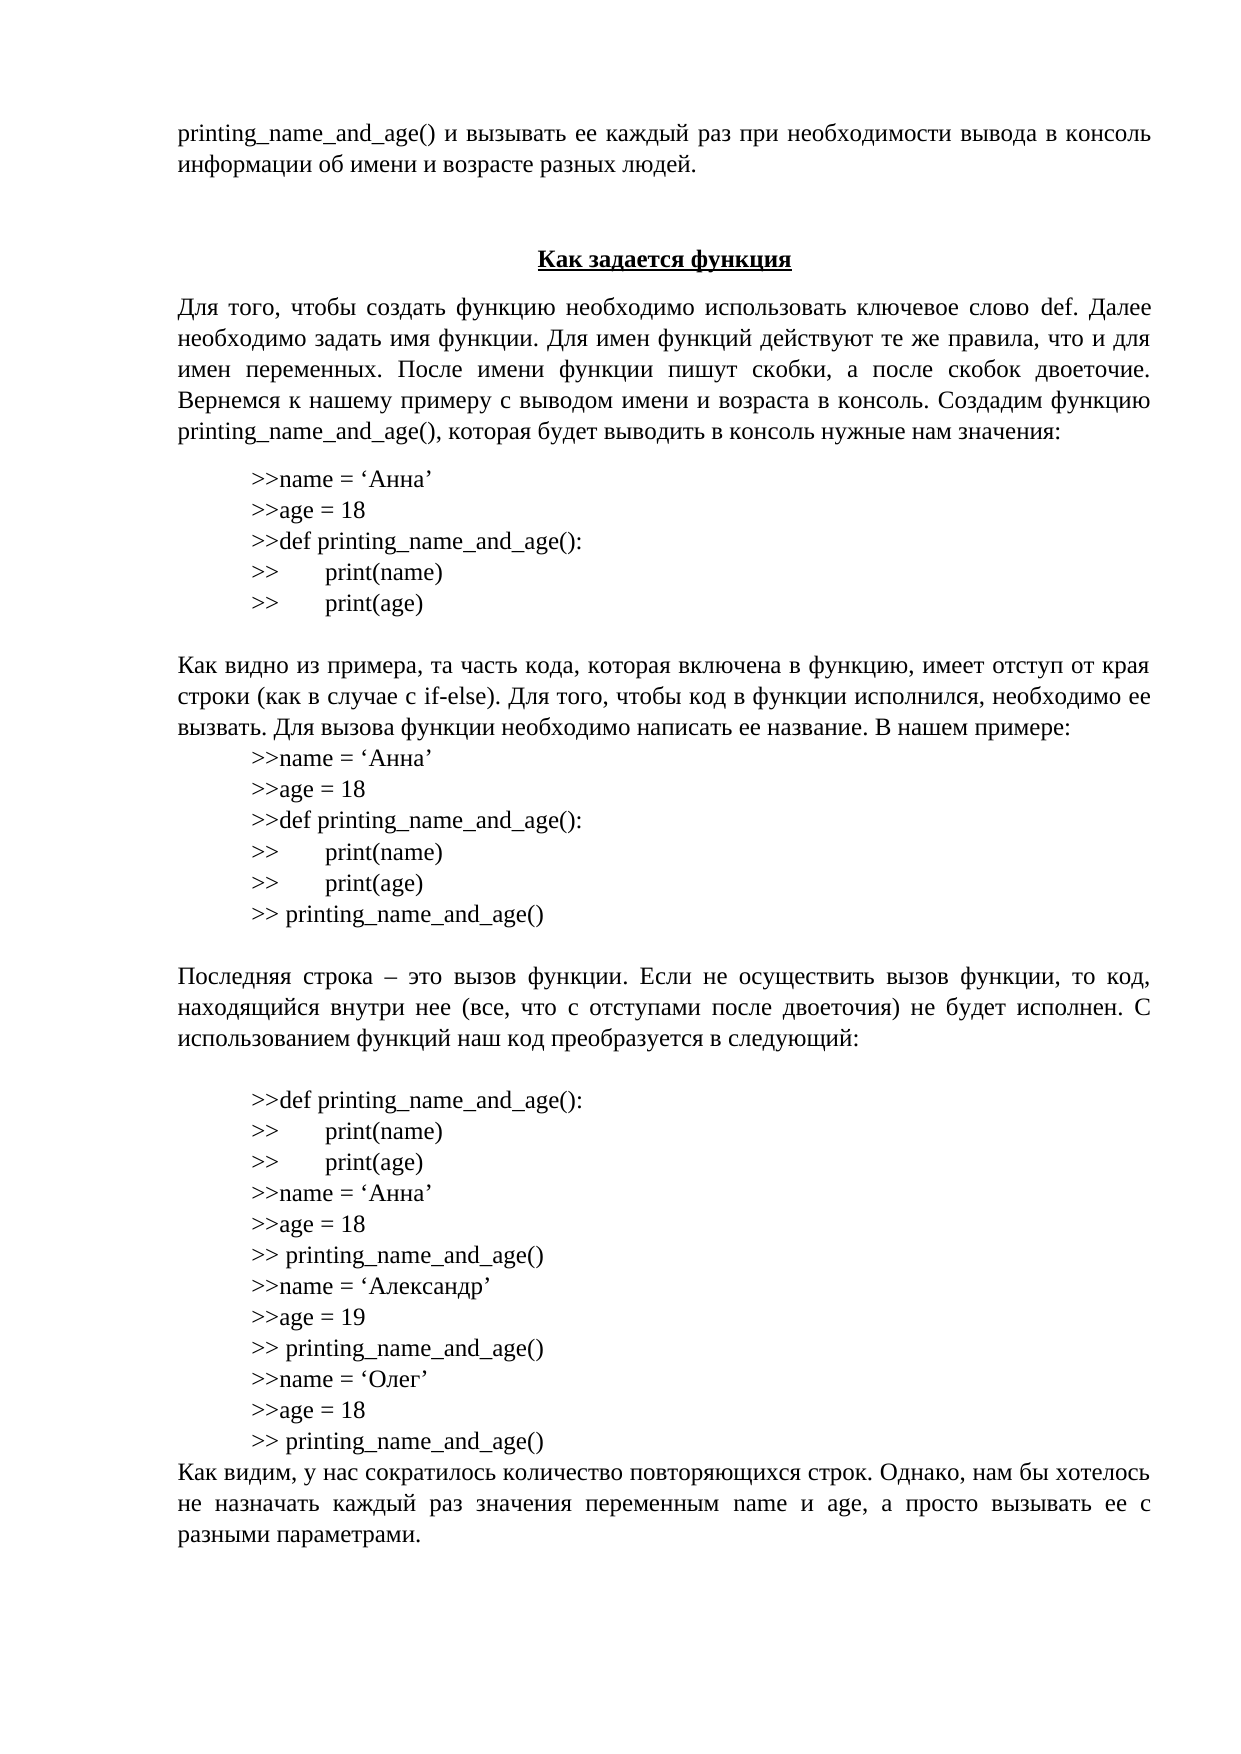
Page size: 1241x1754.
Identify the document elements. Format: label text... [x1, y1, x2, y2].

text >> printing_name_and_age() [177, 899, 1152, 927]
text >>def printing_name_and_age(): [177, 806, 1152, 834]
text >> print(age) [177, 588, 1152, 617]
text >>name = ‘Александр’ [177, 1271, 1152, 1300]
text Как видим, у нас сократилось количество повторяющихся строк. Однако, нам бы хотелось не назначать каждый раз значения переменным name и age, а просто вызывать ее с разными параметрами. [177, 1457, 1152, 1548]
text >> print(name) [177, 1116, 1152, 1145]
text >>name = ‘Анна’ [177, 743, 1152, 772]
text >>def printing_name_and_age(): [177, 1085, 1152, 1114]
text >>age = 18 [177, 774, 1152, 803]
text >> print(name) [177, 557, 1152, 586]
text >>name = ‘Анна’ [177, 1178, 1152, 1207]
text >>age = 19 [177, 1302, 1152, 1331]
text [177, 118, 1152, 178]
text >>age = 18 [177, 495, 1152, 524]
text >>name = ‘Олег’ [177, 1364, 1152, 1393]
text >> print(age) [177, 868, 1152, 896]
text Для того, чтобы создать функцию необходимо использовать ключевое слово def. Далее необходимо задать имя функции. Для имен функций действуют те же правила, что и для имен переменных. После имени функции пишут скобки, а после скобок двоеточие. Вернемся к нашему примеру с выводом имени и возраста в консоль. Создадим функцию printing_name_and_age(), которая будет выводить в консоль нужные нам значения: [177, 292, 1152, 445]
text >> printing_name_and_age() [177, 1240, 1152, 1269]
text >>age = 18 [177, 1395, 1152, 1424]
text >> printing_name_and_age() [177, 1426, 1152, 1455]
text >>age = 18 [177, 1209, 1152, 1238]
text Как видно из примера, та часть кода, которая включена в функцию, имеет отступ от края строки (как в случае с if-else). Для того, чтобы код в функции исполнился, необходимо ее вызвать. Для вызова функции необходимо написать ее название. В нашем примере: [177, 650, 1152, 741]
text >>name = ‘Анна’ [177, 464, 1152, 493]
text >>def printing_name_and_age(): [177, 526, 1152, 555]
text >> printing_name_and_age() [177, 1333, 1152, 1362]
text Как задается функция [177, 244, 1152, 273]
text Последняя строка – это вызов функции. Если не осуществить вызов функции, то код, находящийся внутри нее (все, что с отступами после двоеточия) не будет исполнен. С использованием функций наш код преобразуется в следующий: [177, 961, 1152, 1052]
text >> print(age) [177, 1147, 1152, 1176]
text >> print(name) [177, 837, 1152, 865]
